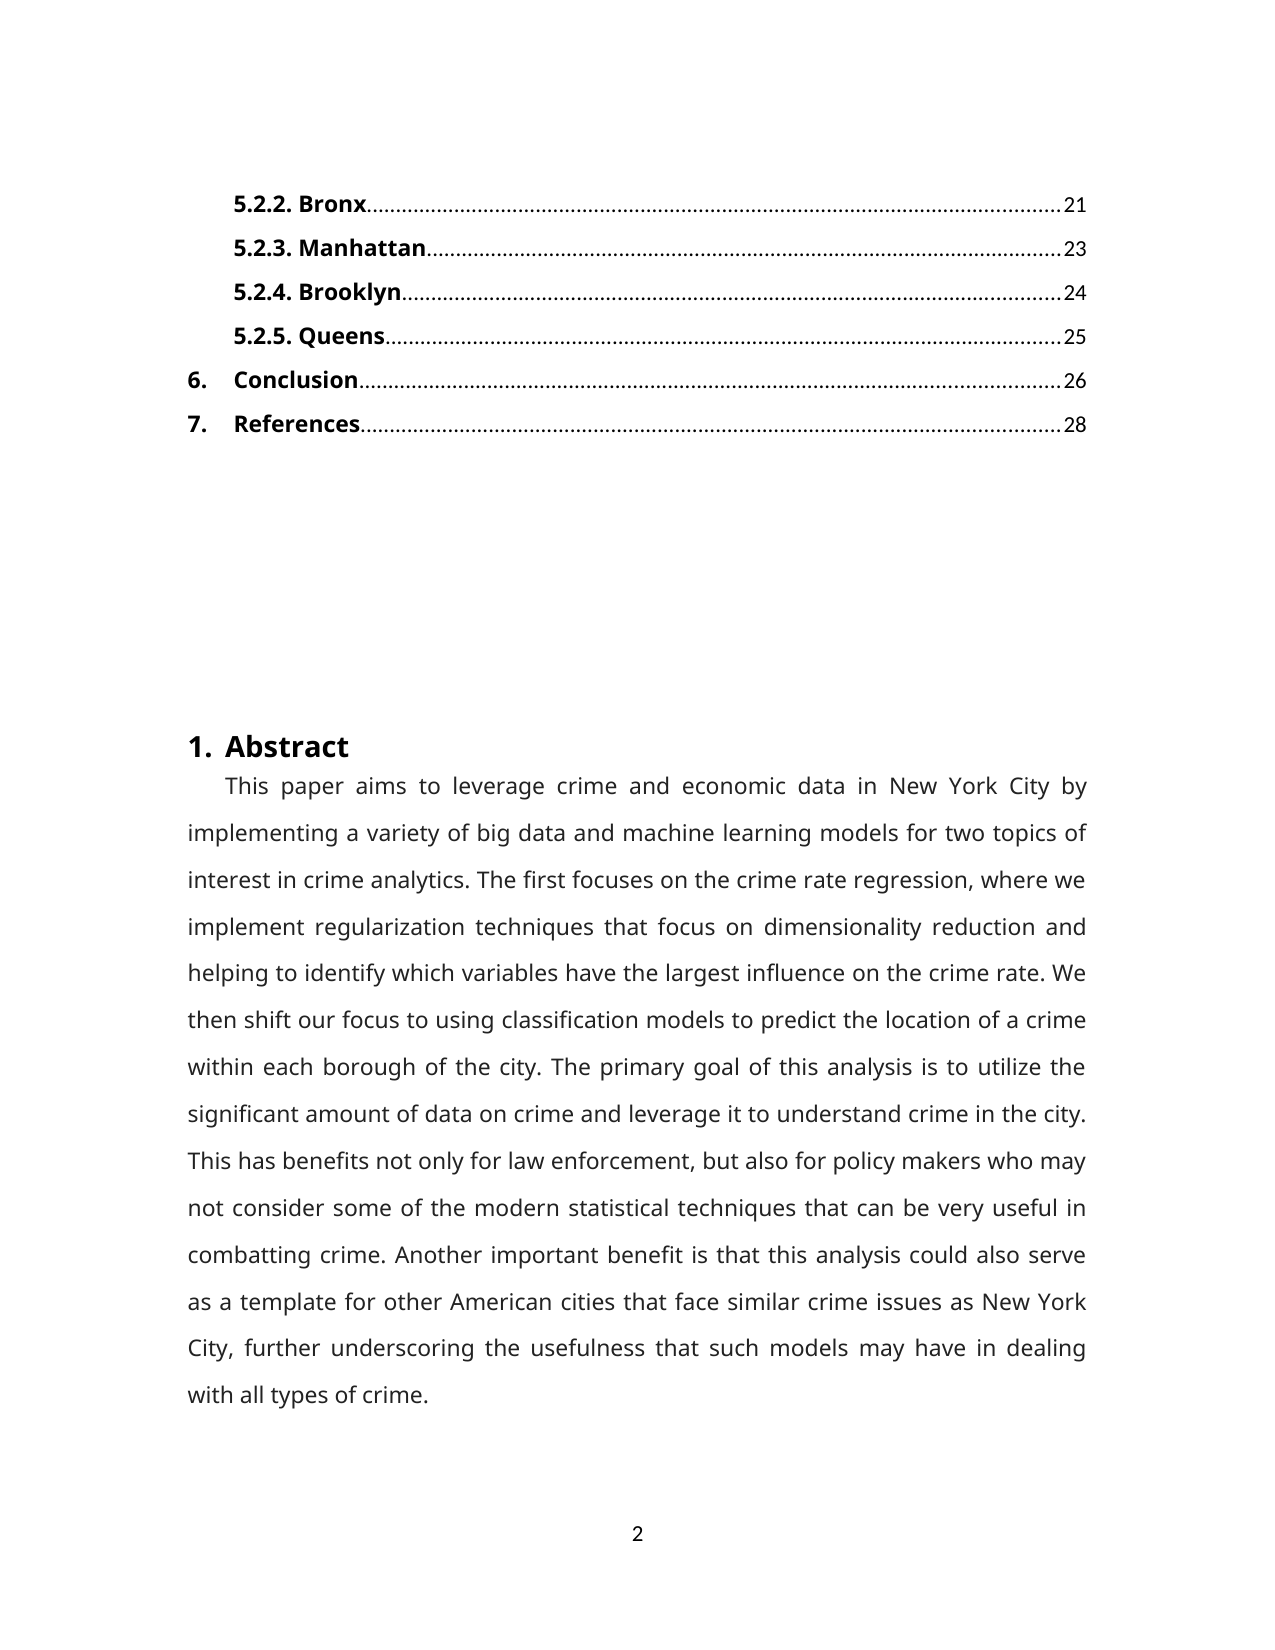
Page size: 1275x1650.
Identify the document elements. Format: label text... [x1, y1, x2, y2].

subtitle Abstract [187, 726, 1087, 766]
text This paper aims to leverage crime and economic data in New York City by implementing a variety of big data and machine learning models for two topics of interest in crime analytics. The first focuses on the crime rate regression, where we implement regularization techniques that focus on dimensionality reduction and helping to identify which variables have the largest influence on the crime rate. We then shift our focus to using classification models to predict the location of a crime within each borough of the city. The primary goal of this analysis is to utilize the significant amount of data on crime and leverage it to understand crime in the city. This has benefits not only for law enforcement, but also for policy makers who may not consider some of the modern statistical techniques that can be very useful in combatting crime. Another important benefit is that this analysis could also serve as a template for other American cities that face similar crime issues as New York City, further underscoring the usefulness that such models may have in dealing with all types of crime. [187, 770, 1087, 1411]
